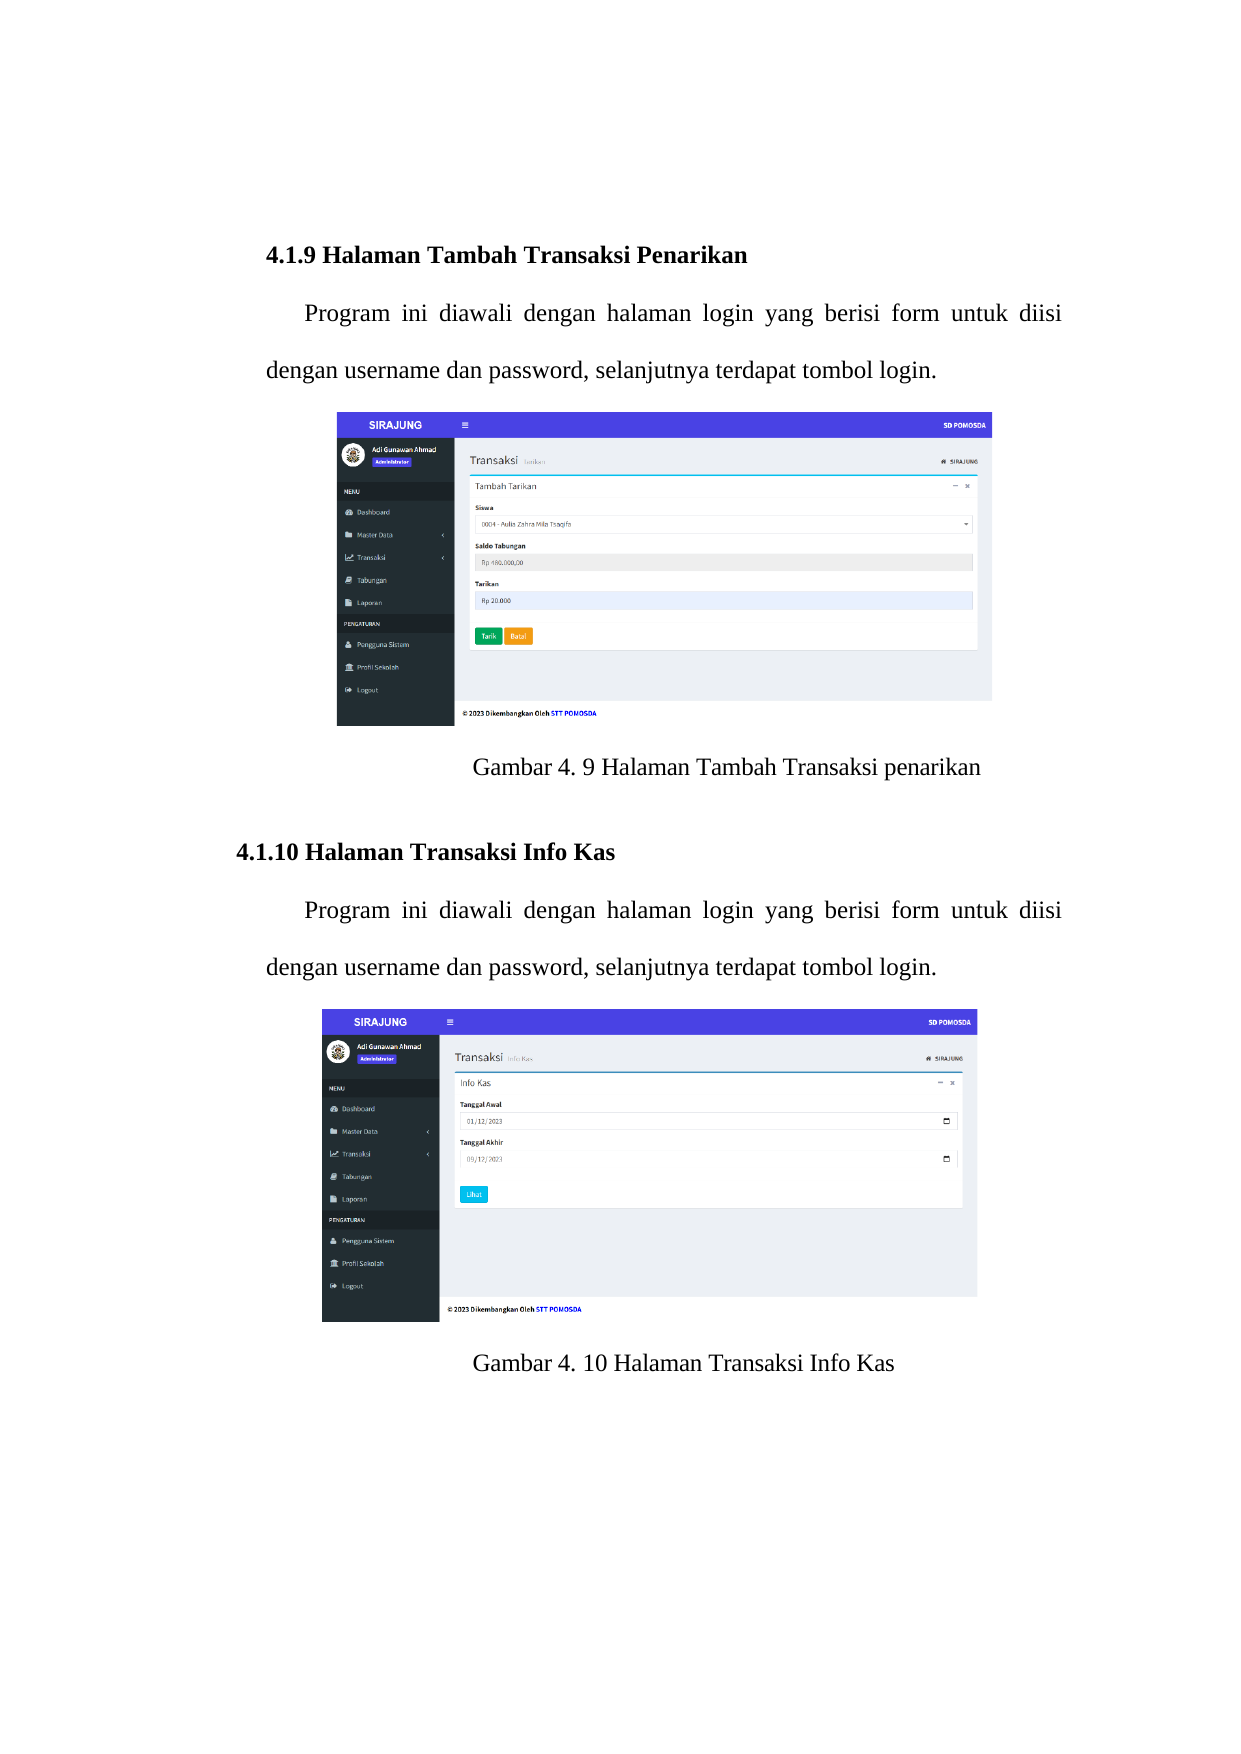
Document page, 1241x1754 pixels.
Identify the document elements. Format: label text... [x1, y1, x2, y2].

text Program ini diawali dengan halaman login yang berisi form untuk diisi dengan username dan password, selanjutnya terdapat tombol login. [266, 895, 1063, 981]
subtitle 4.1.9 Halaman Tambah Transaksi Penarikan [236, 240, 1063, 269]
picture [336, 412, 993, 726]
picture [322, 1009, 978, 1322]
text Gambar 4. 9 Halaman Tambah Transaksi penarikan [472, 752, 1063, 780]
text Gambar 4. 10 Halaman Transaksi Info Kas [472, 1348, 1063, 1377]
subtitle 4.1.10 Halaman Transaksi Info Kas [236, 837, 1063, 866]
text Program ini diawali dengan halaman login yang berisi form untuk diisi dengan username dan password, selanjutnya terdapat tombol login. [266, 298, 1063, 384]
